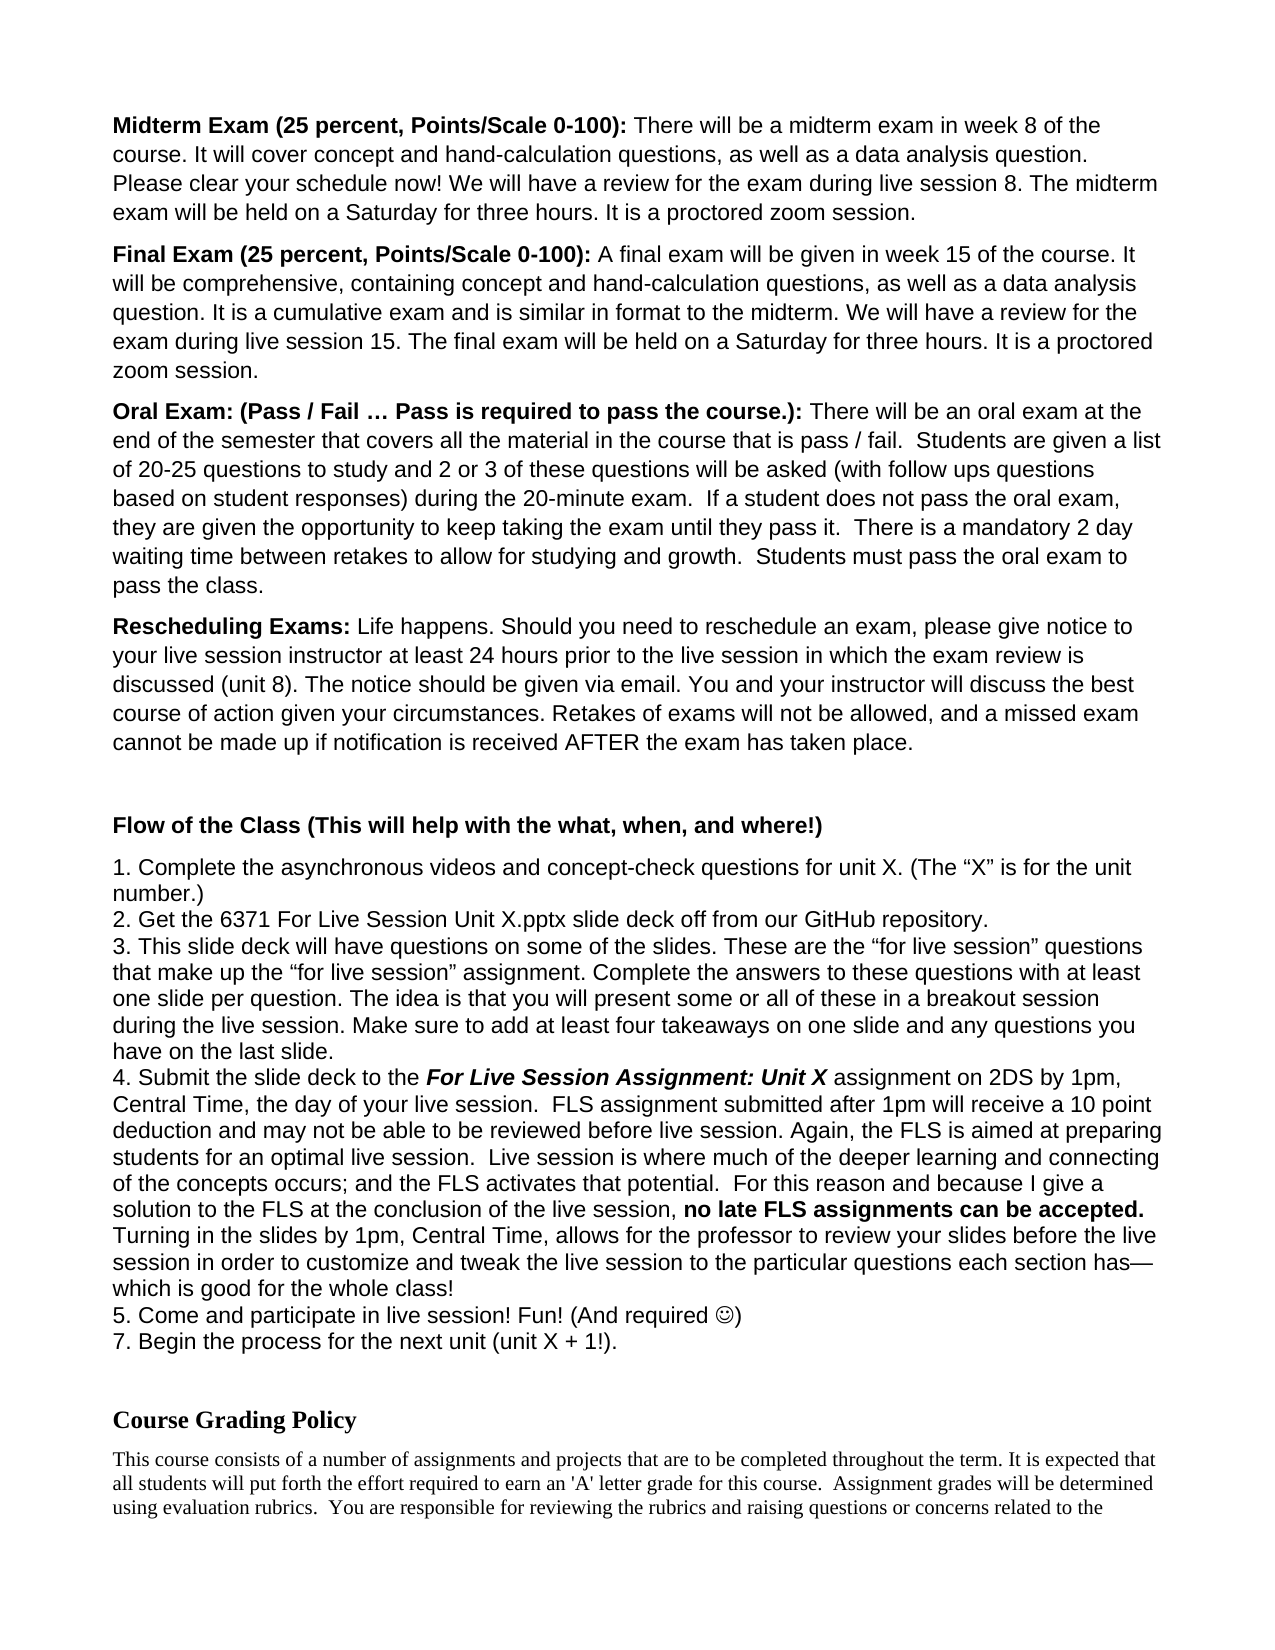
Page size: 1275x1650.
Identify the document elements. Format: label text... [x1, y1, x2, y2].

text 1. Complete the asynchronous videos and concept-check questions for unit X. (The “X” is for the unit number.) [112, 853, 1162, 906]
text Course Grading Policy [112, 1405, 1162, 1434]
text 7. Begin the process for the next unit (unit X + 1!). [112, 1328, 1162, 1354]
text Midterm Exam (25 percent, Points/Scale 0-100): There will be a midterm exam in week 8 of the course. It will cover concept and hand-calculation questions, as well as a data analysis question. Please clear your schedule now! We will have a review for the exam during live session 8. The midterm exam will be held on a Saturday for three hours. It is a proctored zoom session. [112, 112, 1162, 226]
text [112, 1447, 1162, 1519]
text 3. This slide deck will have questions on some of the slides. These are the “for live session” questions that make up the “for live session” assignment. Complete the answers to these questions with at least one slide per question. The idea is that you will present some or all of these in a breakout session during the live session. Make sure to add at least four takeaways on one slide and any questions you have on the last slide. [112, 933, 1162, 1064]
text 4. Submit the slide deck to the For Live Session Assignment: Unit X assignment on 2DS by 1pm, Central Time, the day of your live session. FLS assignment submitted after 1pm will receive a 10 point deduction and may not be able to be reviewed before live session. Again, the FLS is aimed at preparing students for an optimal live session. Live session is where much of the deeper learning and connecting of the concepts occurs; and the FLS activates that potential. For this reason and because I give a solution to the FLS at the conclusion of the live session, no late FLS assignments can be accepted. Turning in the slides by 1pm, Central Time, allows for the professor to review your slides before the live session in order to customize and tweak the live session to the particular questions each section has—which is good for the whole class! [112, 1064, 1181, 1302]
text Final Exam (25 percent, Points/Scale 0-100): A final exam will be given in week 15 of the course. It will be comprehensive, containing concept and hand-calculation questions, as well as a data analysis question. It is a cumulative exam and is similar in format to the midterm. We will have a review for the exam during live session 15. The final exam will be held on a Saturday for three hours. It is a proctored zoom session. [112, 241, 1162, 383]
text Oral Exam: (Pass / Fail … Pass is required to pass the course.): There will be an oral exam at the end of the semester that covers all the material in the course that is pass / fail. Students are given a list of 20-25 questions to study and 2 or 3 of these questions will be asked (with follow ups questions based on student responses) during the 20-minute exam. If a student does not pass the oral exam, they are given the opportunity to keep taking the exam until they pass it. There is a mandatory 2 day waiting time between retakes to allow for studying and growth. Students must pass the oral exam to pass the class. [112, 398, 1162, 598]
text 5. Come and participate in live session! Fun! (And required ) [112, 1302, 1162, 1328]
text Rescheduling Exams: Life happens. Should you need to reschedule an exam, please give notice to your live session instructor at least 24 hours prior to the live session in which the exam review is discussed (unit 8). The notice should be given via email. You and your instructor will discuss the best course of action given your circumstances. Retakes of exams will not be allowed, and a missed exam cannot be made up if notification is received AFTER the exam has taken place. [112, 613, 1162, 756]
text 2. Get the 6371 For Live Session Unit X.pptx slide deck off from our GitHub repository. [112, 906, 1162, 933]
text Flow of the Class (This will help with the what, when, and where!) [112, 812, 1162, 838]
